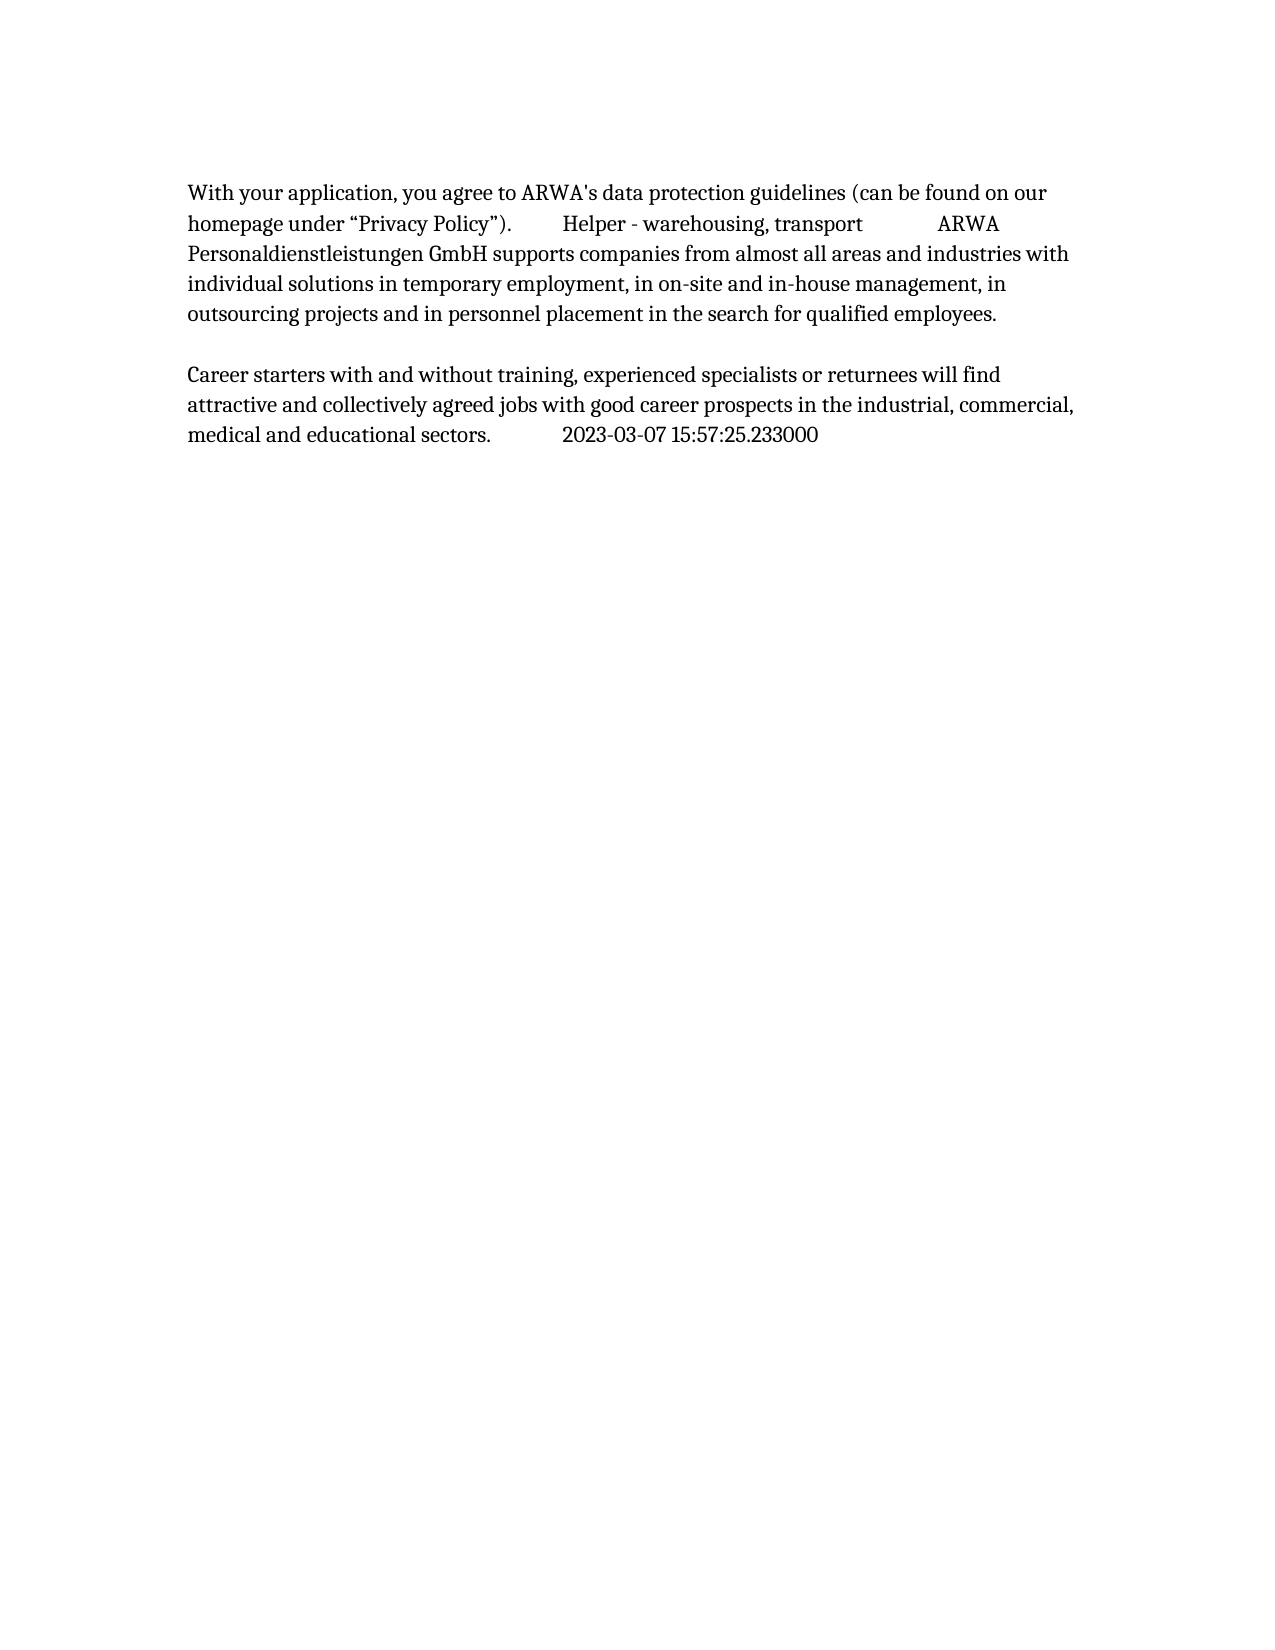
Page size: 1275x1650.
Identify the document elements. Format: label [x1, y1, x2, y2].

text [187, 150, 1087, 478]
